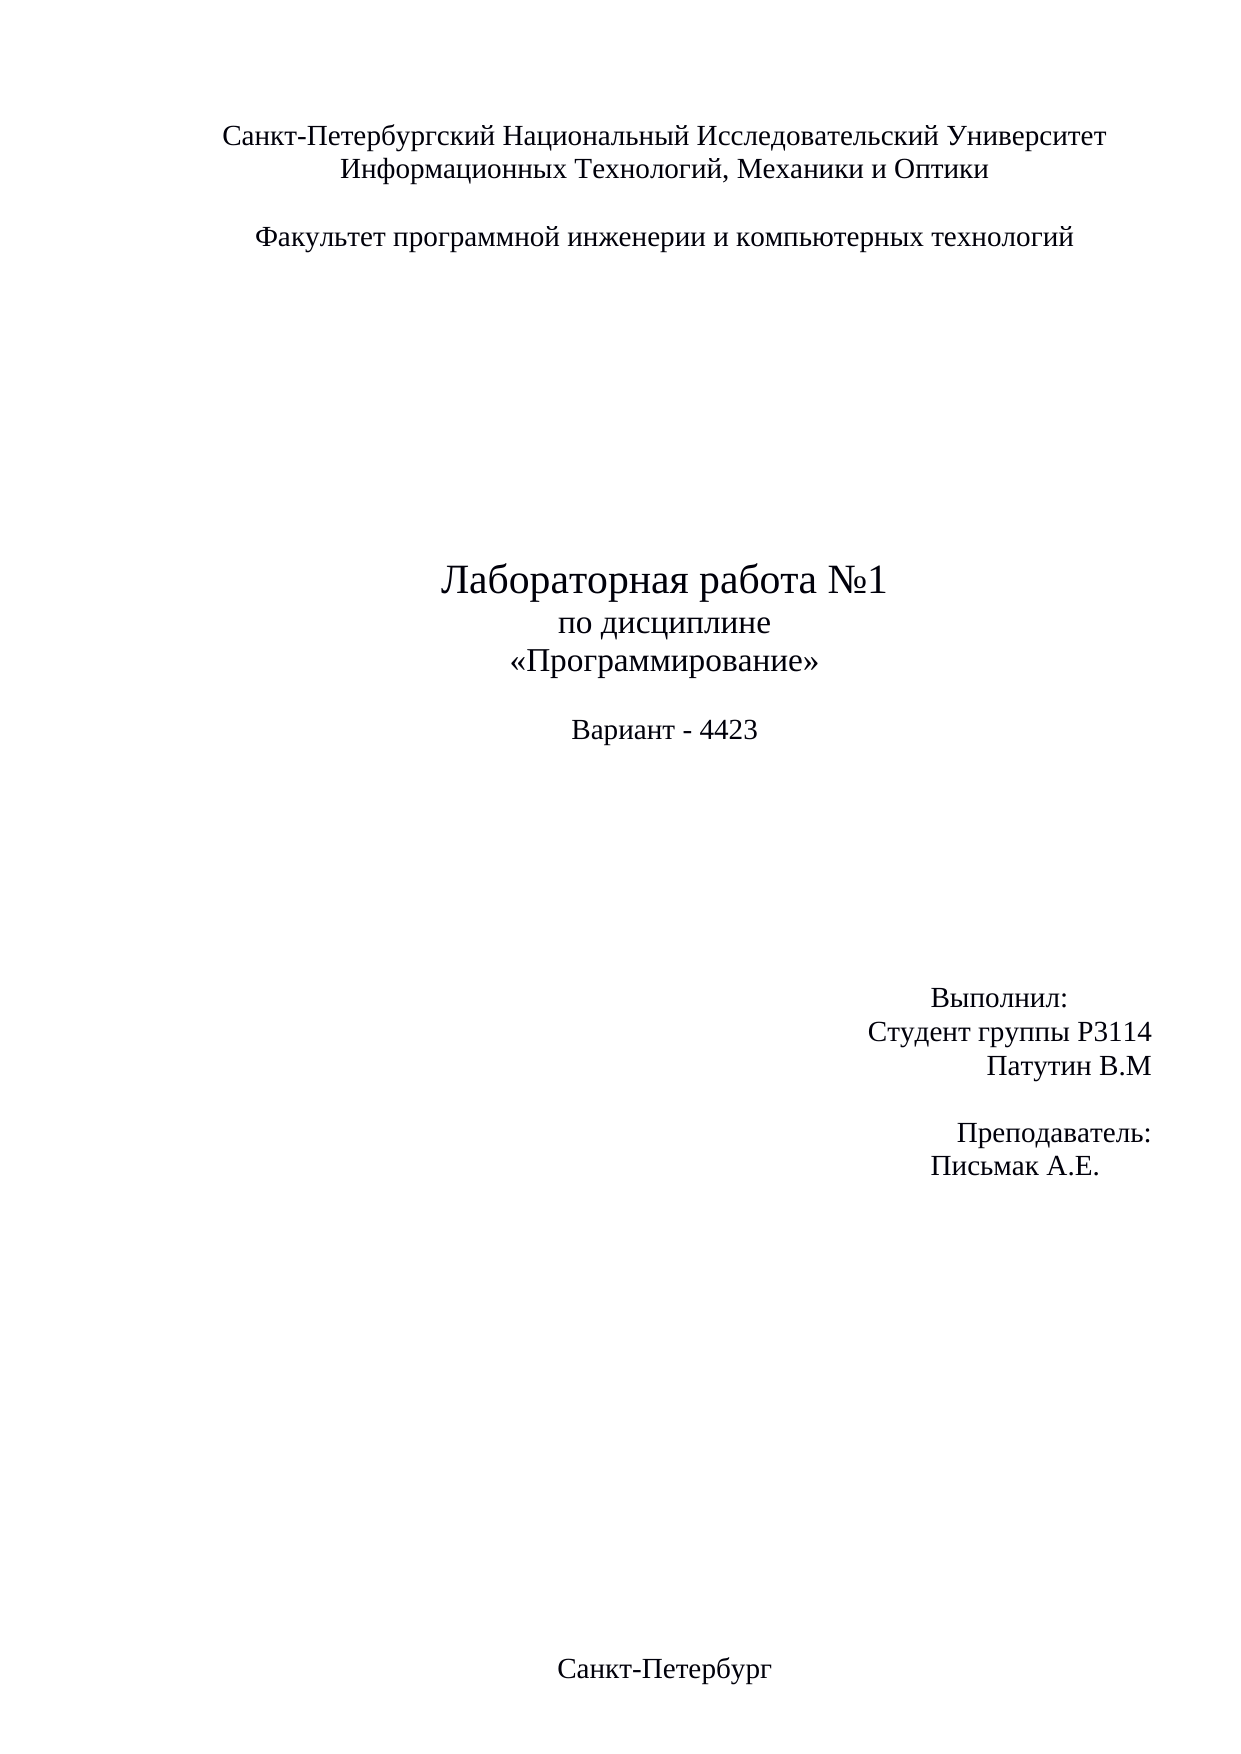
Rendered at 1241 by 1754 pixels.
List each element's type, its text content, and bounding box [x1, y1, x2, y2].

text Патутин В.М [177, 1048, 1152, 1081]
text Студент группы P3114 [177, 1014, 1152, 1048]
text Преподаватель: [177, 1115, 1152, 1148]
text Санкт-Петербург [177, 1651, 1152, 1685]
text «Программирование» [177, 640, 1152, 679]
text Выполнил: [177, 981, 1152, 1014]
text Санкт-Петербургский Национальный Исследовательский Университет [177, 118, 1152, 152]
text Информационных Технологий, Механики и Оптики [177, 152, 1152, 185]
text Факультет программной инженерии и компьютерных технологий [177, 219, 1152, 252]
text Письмак A.E. [177, 1148, 1152, 1182]
text Лабораторная работа №1 [177, 554, 1152, 602]
text Вариант - 4423 [177, 712, 1152, 746]
text по дисциплине [177, 602, 1152, 640]
